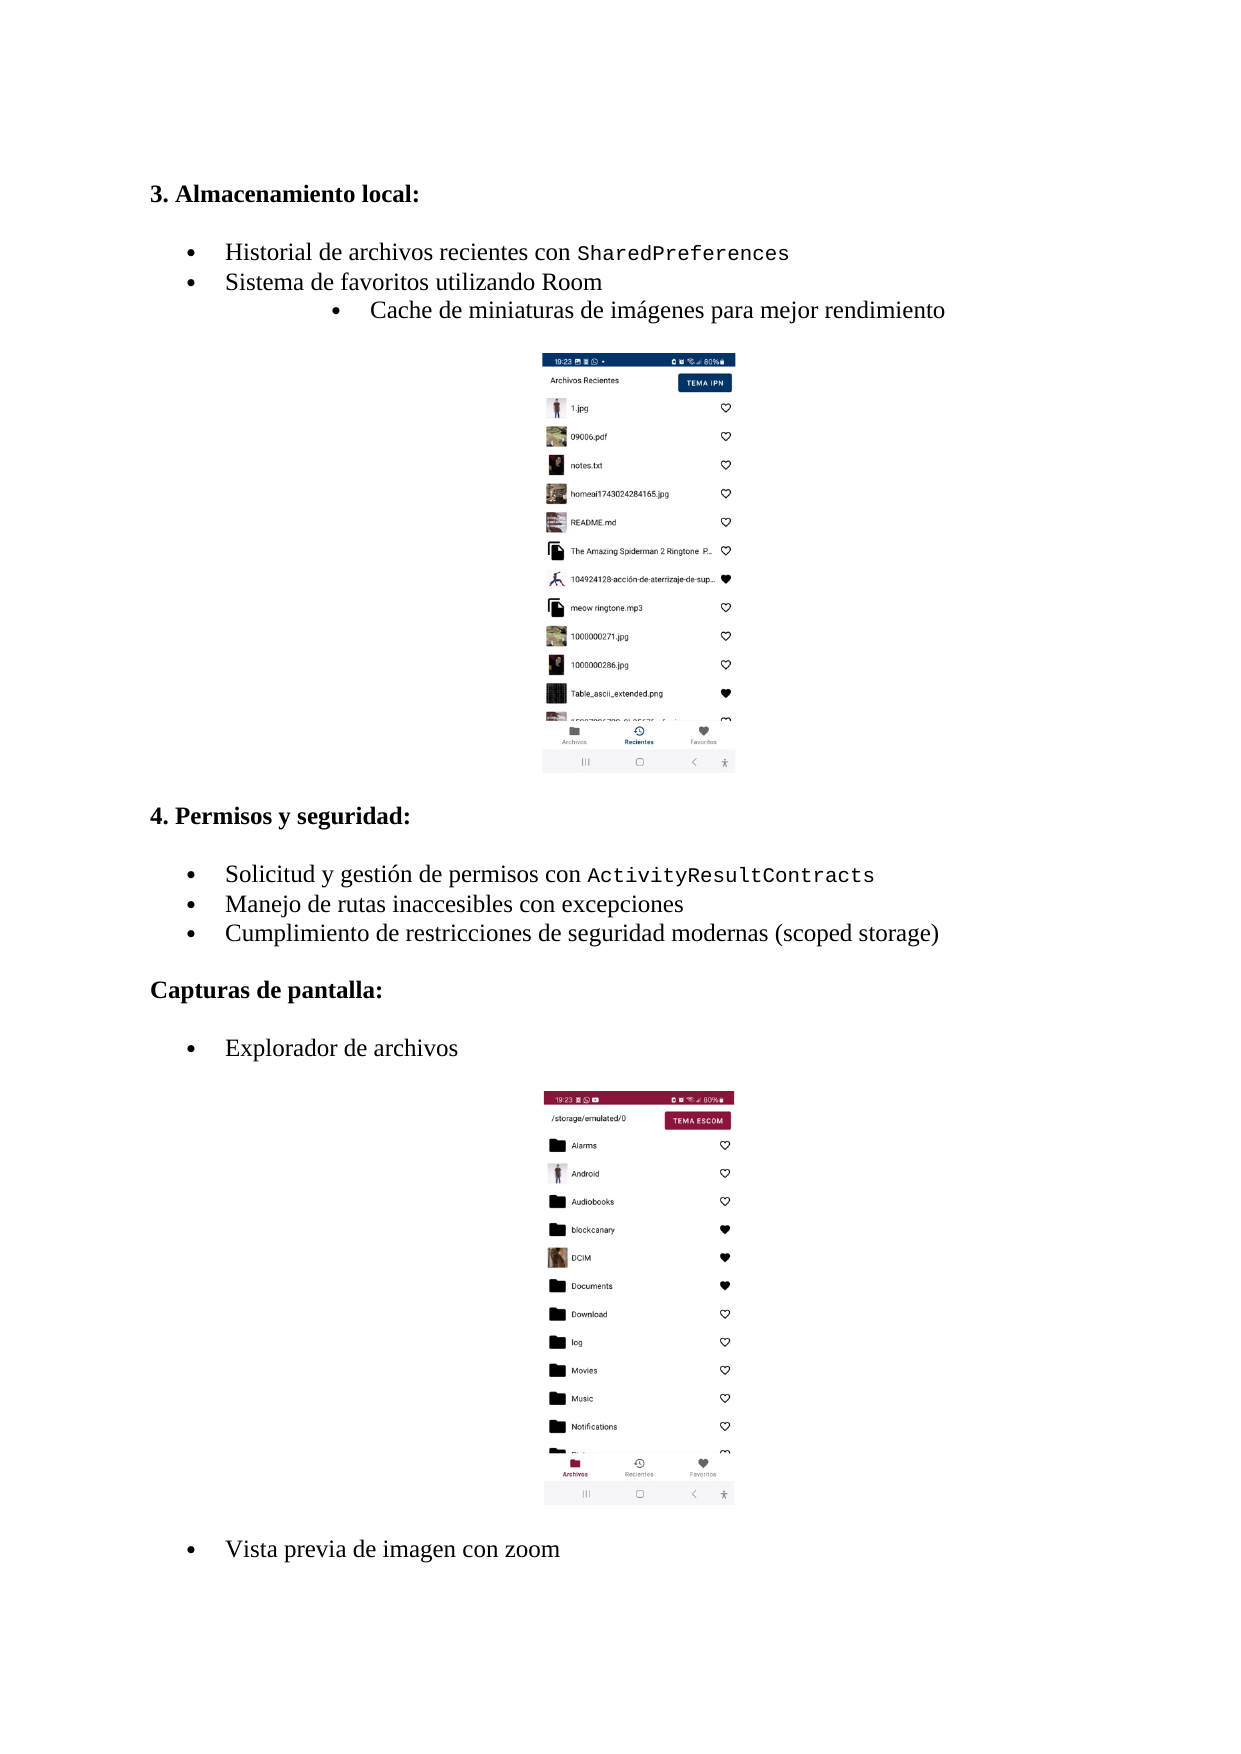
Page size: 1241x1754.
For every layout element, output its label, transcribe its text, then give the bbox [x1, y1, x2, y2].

list Solicitud y gestión de permisos con ActivityResultContracts [187, 859, 1090, 889]
list Explorador de archivos [187, 1033, 1090, 1062]
list Vista previa de imagen con zoom [187, 1534, 1090, 1562]
list Manejo de rutas inaccesibles con excepciones [187, 889, 1090, 918]
text 3. Almacenamiento local: [150, 179, 1090, 208]
picture [543, 1091, 735, 1505]
list Cumplimiento de restricciones de seguridad modernas (scoped storage) [187, 918, 1090, 946]
list Historial de archivos recientes con SharedPreferences [187, 237, 1090, 267]
text Capturas de pantalla: [150, 976, 1090, 1004]
list Cache de miniaturas de imágenes para mejor rendimiento [187, 295, 1090, 324]
list Sistema de favoritos utilizando Room [187, 267, 1090, 295]
text 4. Permisos y seguridad: [150, 801, 1090, 830]
picture [542, 353, 736, 773]
